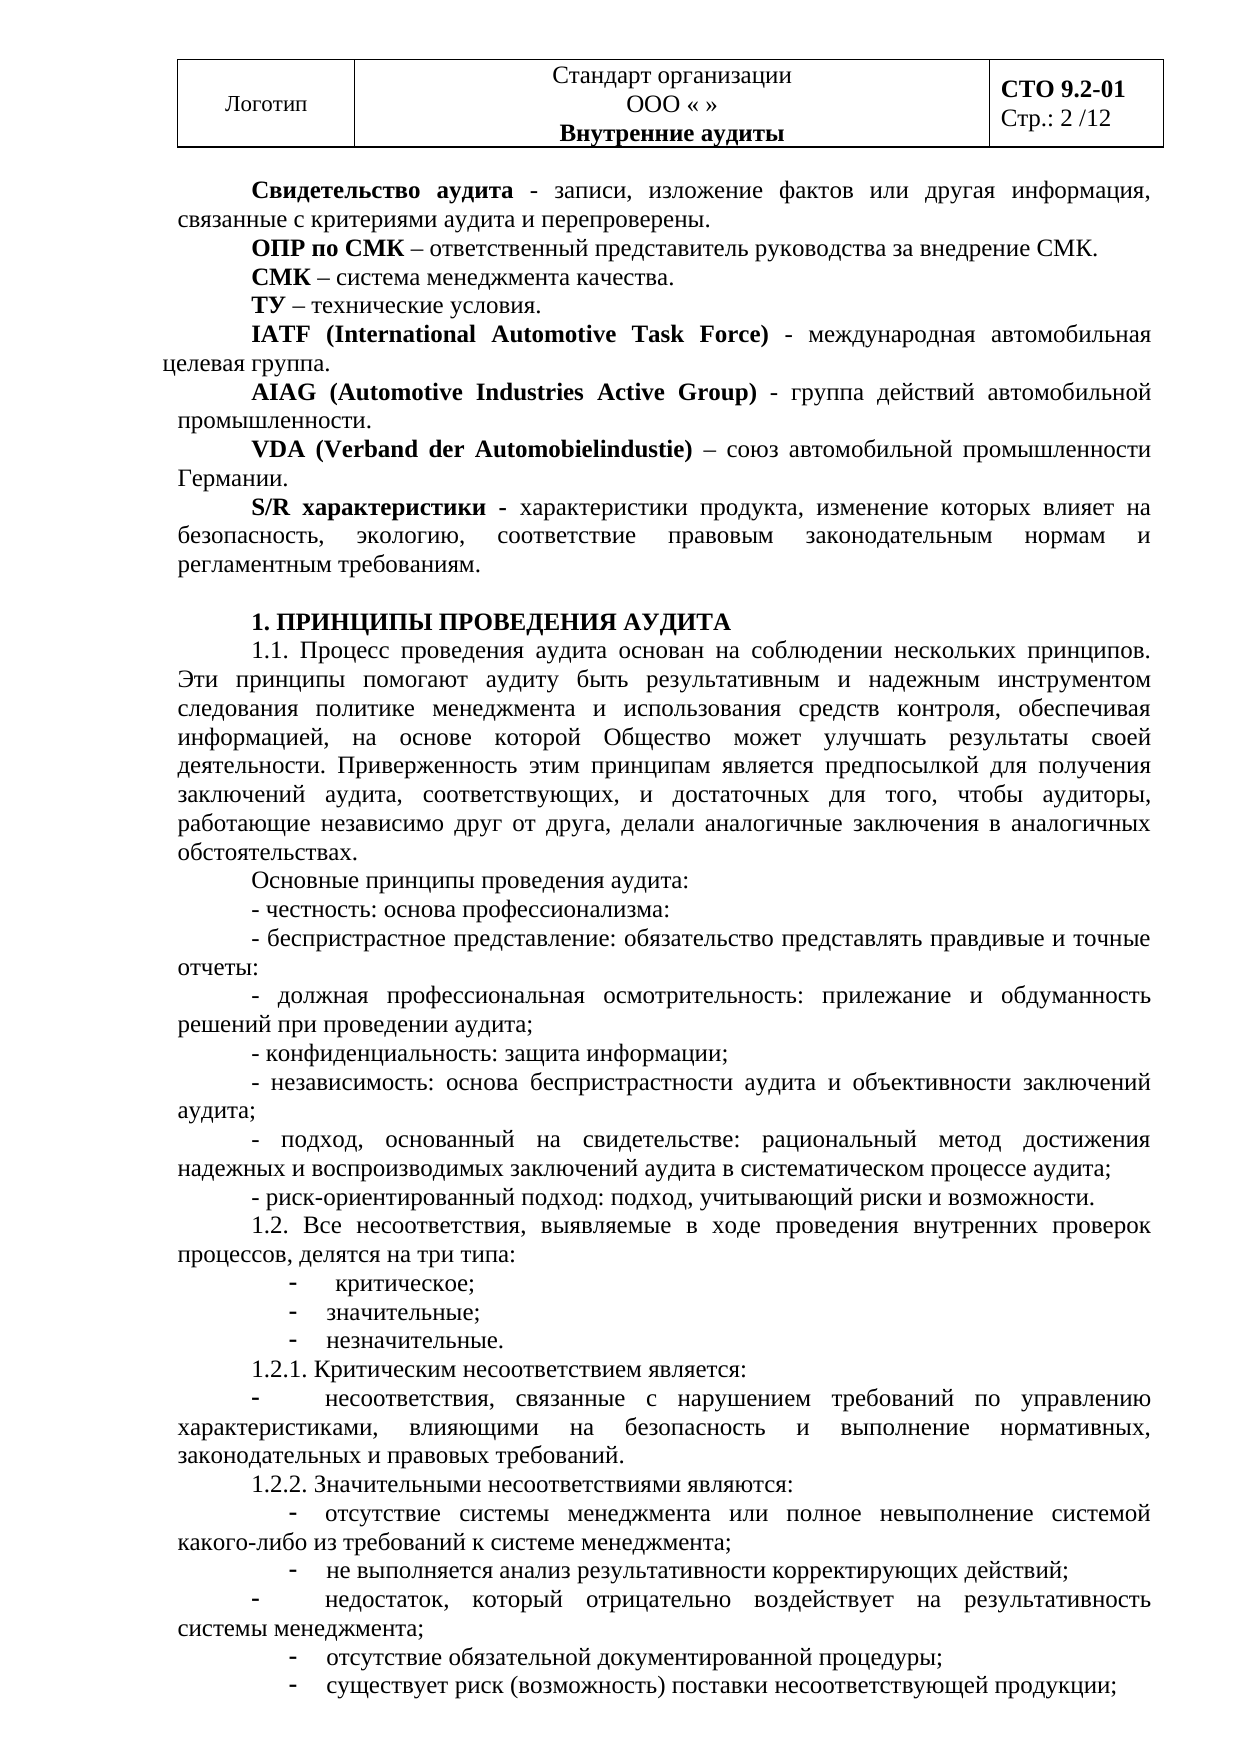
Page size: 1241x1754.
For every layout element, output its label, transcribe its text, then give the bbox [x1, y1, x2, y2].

text IATF (International Automotive Task Force) - международная автомобильная целевая группа. [162, 319, 1152, 377]
text Свидетельство аудита - записи, изложение фактов или другая информация, связанные с критериями аудита и перепроверены. [177, 175, 1152, 233]
list критическое; [288, 1268, 1152, 1297]
list отсутствие системы менеджмента или полное невыполнение системой какого-либо из требований к системе менеджмента; [177, 1498, 1152, 1555]
list отсутствие обязательной документированной процедуры; [288, 1642, 1152, 1670]
list существует риск (возможность) поставки несоответствующей продукции; [288, 1670, 1152, 1699]
text - конфиденциальность: защита информации; [177, 1038, 1152, 1067]
text S/R характеристики - характеристики продукта, изменение которых влияет на безопасность, экологию, соответствие правовым законодательным нормам и регламентным требованиям. [177, 492, 1152, 578]
text - подход, основанный на свидетельстве: рациональный метод достижения надежных и воспроизводимых заключений аудита в систематическом процессе аудита; [177, 1124, 1152, 1182]
text ОПР по СМК – ответственный представитель руководства за внедрение СМК. [177, 233, 1152, 262]
list несоответствия, связанные с нарушением требований по управлению характеристиками, влияющими на безопасность и выполнение нормативных, законодательных и правовых требований. [177, 1383, 1152, 1469]
text ТУ – технические условия. [177, 290, 1152, 319]
text VDA (Verband der Automobielindustie) – союз автомобильной промышленности Германии. [177, 434, 1152, 492]
text 1. Принципы проведения аудита [177, 607, 1152, 635]
list незначительные. [288, 1325, 1152, 1354]
list недостаток, который отрицательно воздействует на результативность системы менеджмента; [177, 1584, 1152, 1642]
list значительные; [288, 1297, 1152, 1325]
text Основные принципы проведения аудита: [177, 865, 1152, 894]
text - риск-ориентированный подход: подход, учитывающий риски и возможности. [177, 1182, 1152, 1210]
text 1.2.2. Значительными несоответствиями являются: [177, 1469, 1152, 1498]
text 1.1. Процесс проведения аудита основан на соблюдении нескольких принципов. Эти принципы помогают аудиту быть результативным и надежным инструментом следования политике менеджмента и использования средств контроля, обеспечивая информацией, на основе которой Общество может улучшать результаты своей деятельности. Приверженность этим принципам является предпосылкой для получения заключений аудита, соответствующих, и достаточных для того, чтобы аудиторы, работающие независимо друг от друга, делали аналогичные заключения в аналогичных обстоятельствах. [177, 635, 1152, 865]
text - должная профессиональная осмотрительность: прилежание и обдуманность решений при проведении аудита; [177, 980, 1152, 1038]
list не выполняется анализ результативности корректирующих действий; [288, 1555, 1152, 1584]
text - честность: основа профессионализма: [177, 894, 1152, 923]
text СМК – система менеджмента качества. [177, 262, 1152, 290]
text - беспристрастное представление: обязательство представлять правдивые и точные отчеты: [177, 923, 1152, 980]
text 1.2.1. Критическим несоответствием является: [251, 1354, 1152, 1383]
text - независимость: основа беспристрастности аудита и объективности заключений аудита; [177, 1067, 1152, 1124]
text 1.2. Все несоответствия, выявляемые в ходе проведения внутренних проверок процессов, делятся на три типа: [177, 1210, 1152, 1268]
text AIAG (Automotive Industries Active Group) - группа действий автомобильной промышленности. [177, 377, 1152, 434]
